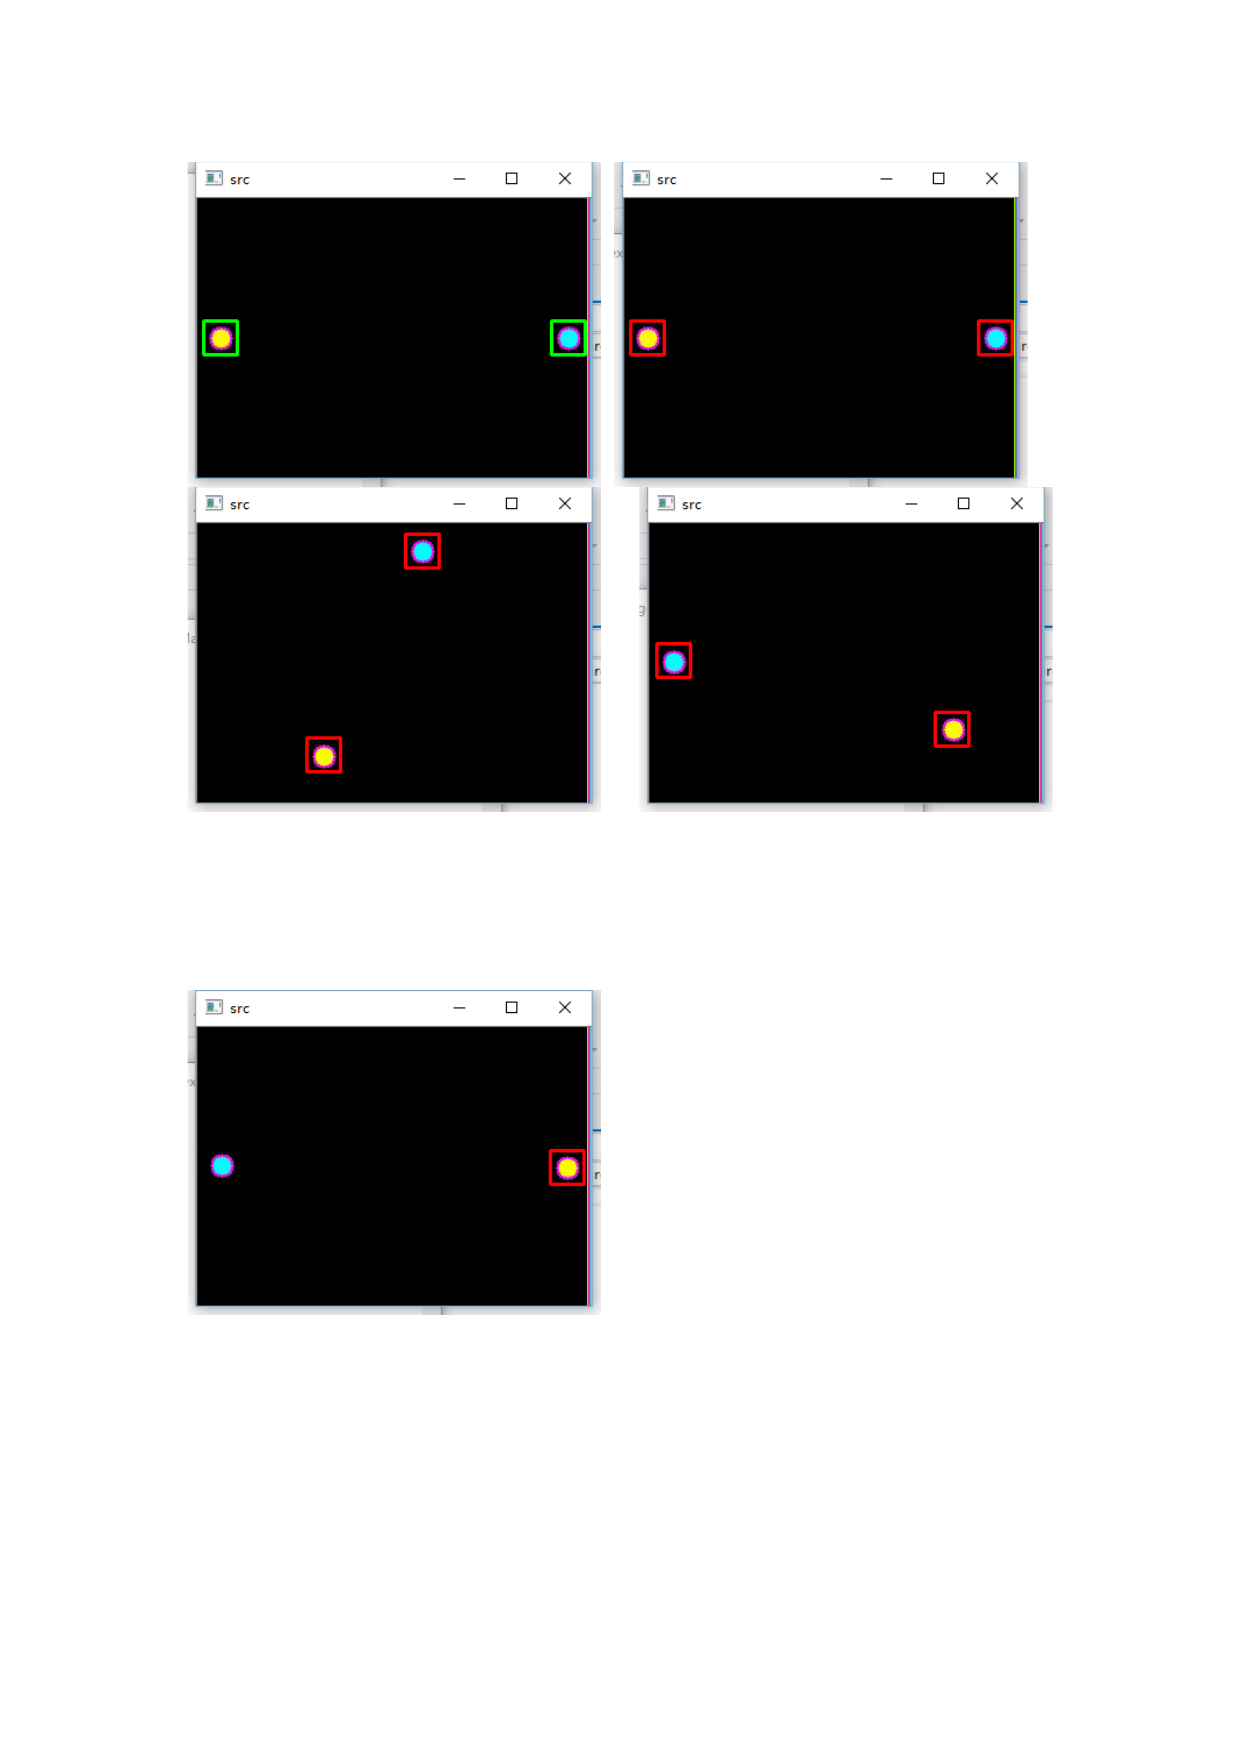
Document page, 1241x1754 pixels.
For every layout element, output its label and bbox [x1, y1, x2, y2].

picture [614, 162, 1053, 812]
picture [187, 162, 601, 812]
picture [187, 990, 601, 1315]
